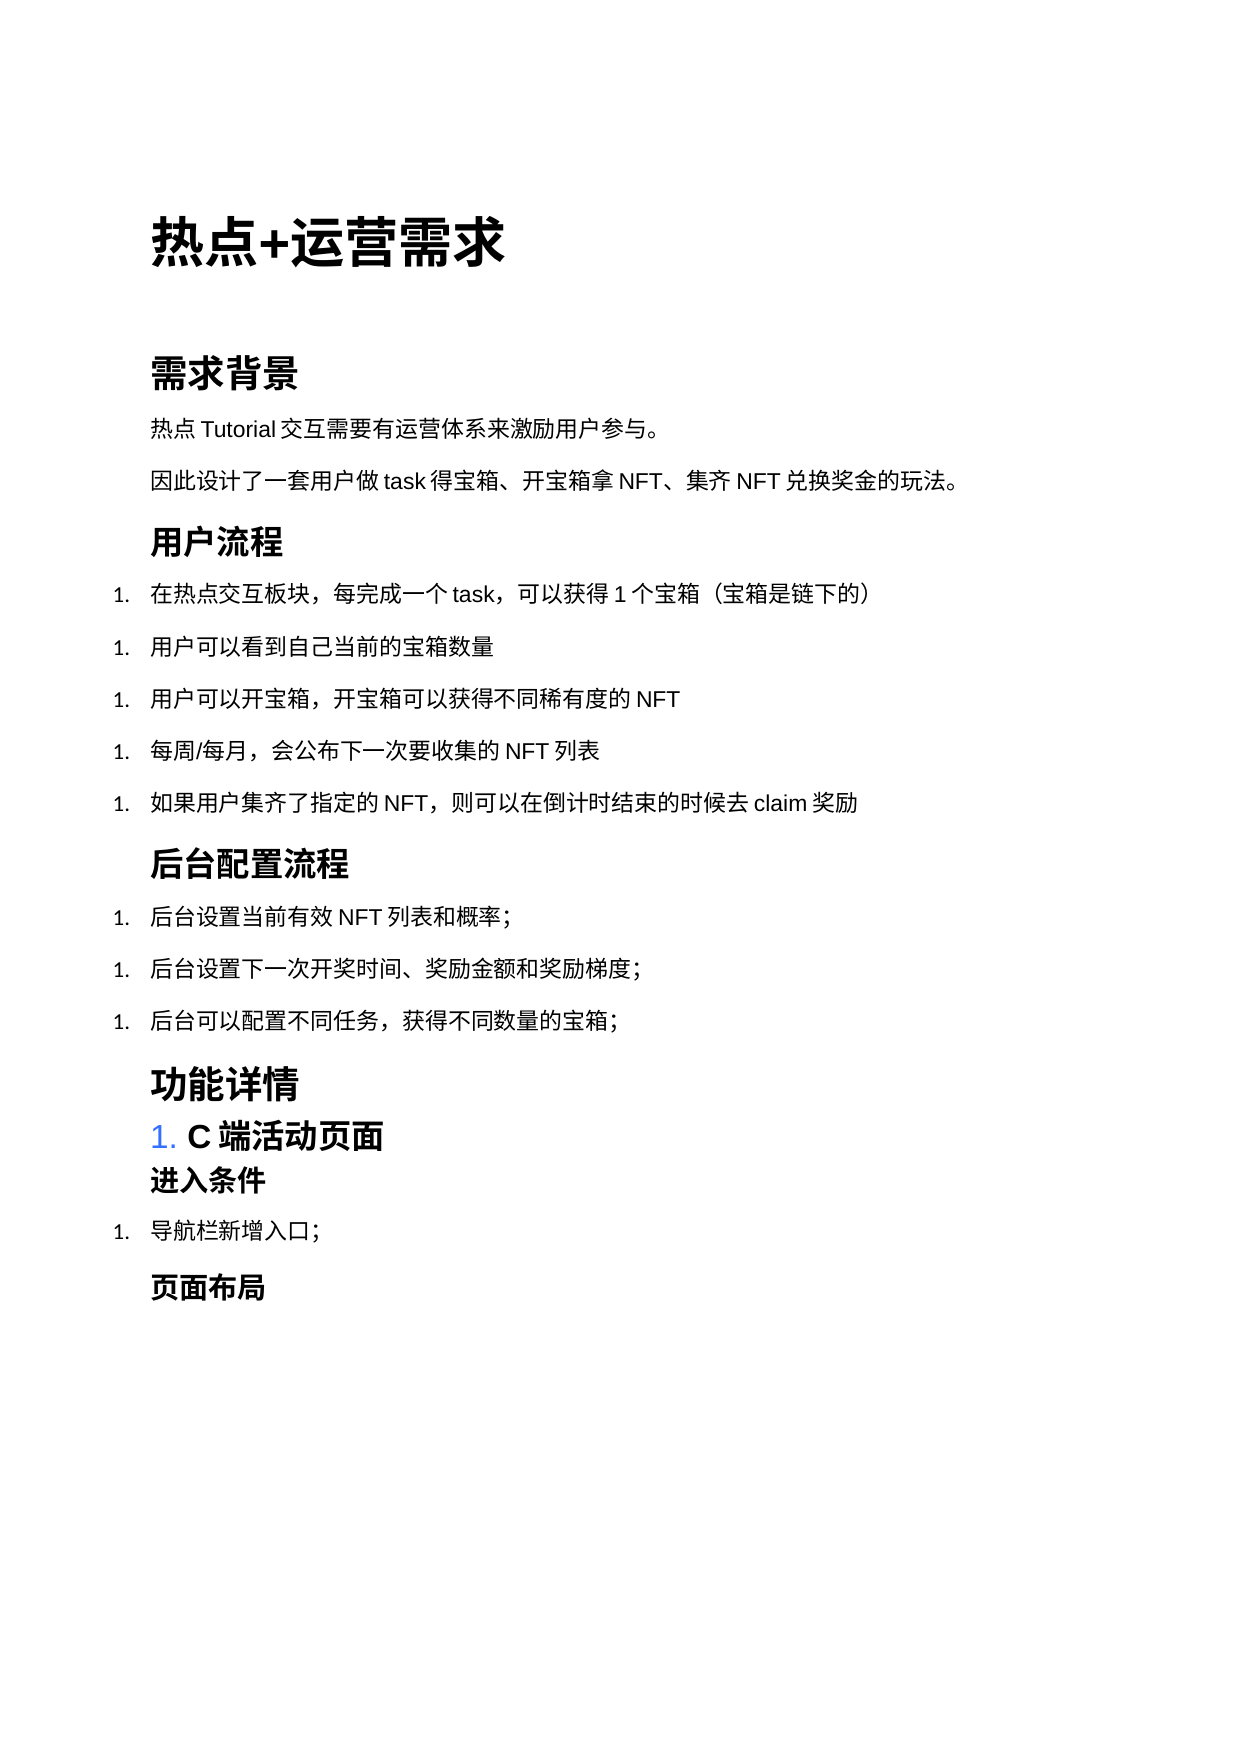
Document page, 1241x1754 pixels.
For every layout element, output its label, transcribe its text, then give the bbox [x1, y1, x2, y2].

list 导航栏新增入口； [112, 1212, 1090, 1246]
list 用户可以开宝箱，开宝箱可以获得不同稀有度的NFT [112, 681, 1090, 714]
list 每周/每月，会公布下一次要收集的NFT列表 [112, 733, 1090, 766]
text 热点+运营需求 [150, 200, 1090, 278]
list 后台设置下一次开奖时间、奖励金额和奖励梯度； [112, 951, 1090, 984]
text 热点Tutorial交互需要有运营体系来激励用户参与。 [150, 411, 1090, 444]
list 后台可以配置不同任务，获得不同数量的宝箱； [112, 1003, 1090, 1036]
text 因此设计了一套用户做task得宝箱、开宝箱拿NFT、集齐NFT兑换奖金的玩法。 [150, 463, 1090, 496]
list 用户可以看到自己当前的宝箱数量 [112, 628, 1090, 662]
list 如果用户集齐了指定的NFT，则可以在倒计时结束的时候去claim奖励 [112, 785, 1090, 818]
list 后台设置当前有效NFT列表和概率； [112, 898, 1090, 932]
list 在热点交互板块，每完成一个task，可以获得1个宝箱（宝箱是链下的） [112, 576, 1090, 609]
